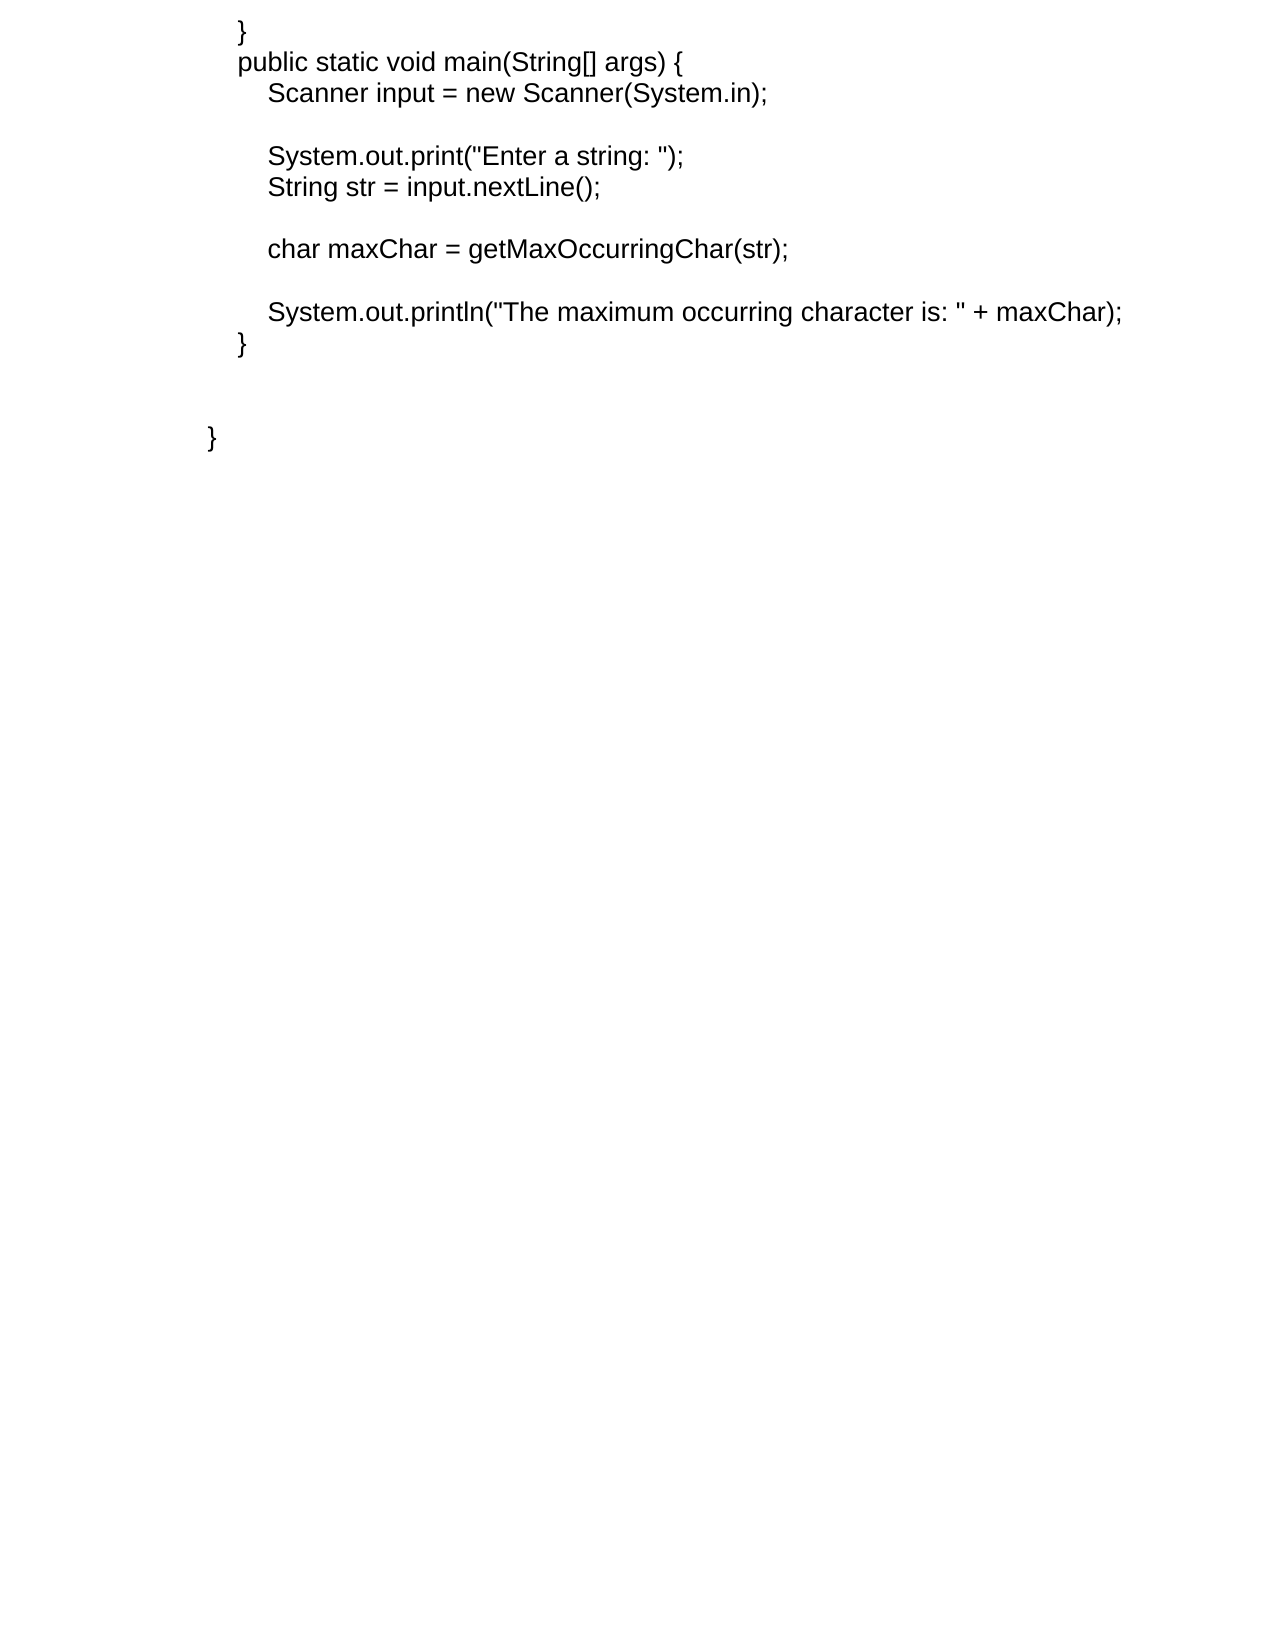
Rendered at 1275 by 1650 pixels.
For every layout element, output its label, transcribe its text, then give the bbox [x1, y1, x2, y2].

text Scanner input = new Scanner(System.in); [207, 77, 1200, 108]
text } [207, 327, 1200, 358]
text public static void main(String[] args) { [207, 46, 1200, 77]
text String str = input.nextLine(); [207, 171, 1200, 202]
text char maxChar = getMaxOccurringChar(str); [207, 233, 1200, 264]
text } [207, 14, 1200, 46]
text System.out.print("Enter a string: "); [207, 139, 1200, 171]
text } [207, 421, 1200, 452]
text System.out.println("The maximum occurring character is: " + maxChar); [207, 296, 1200, 327]
